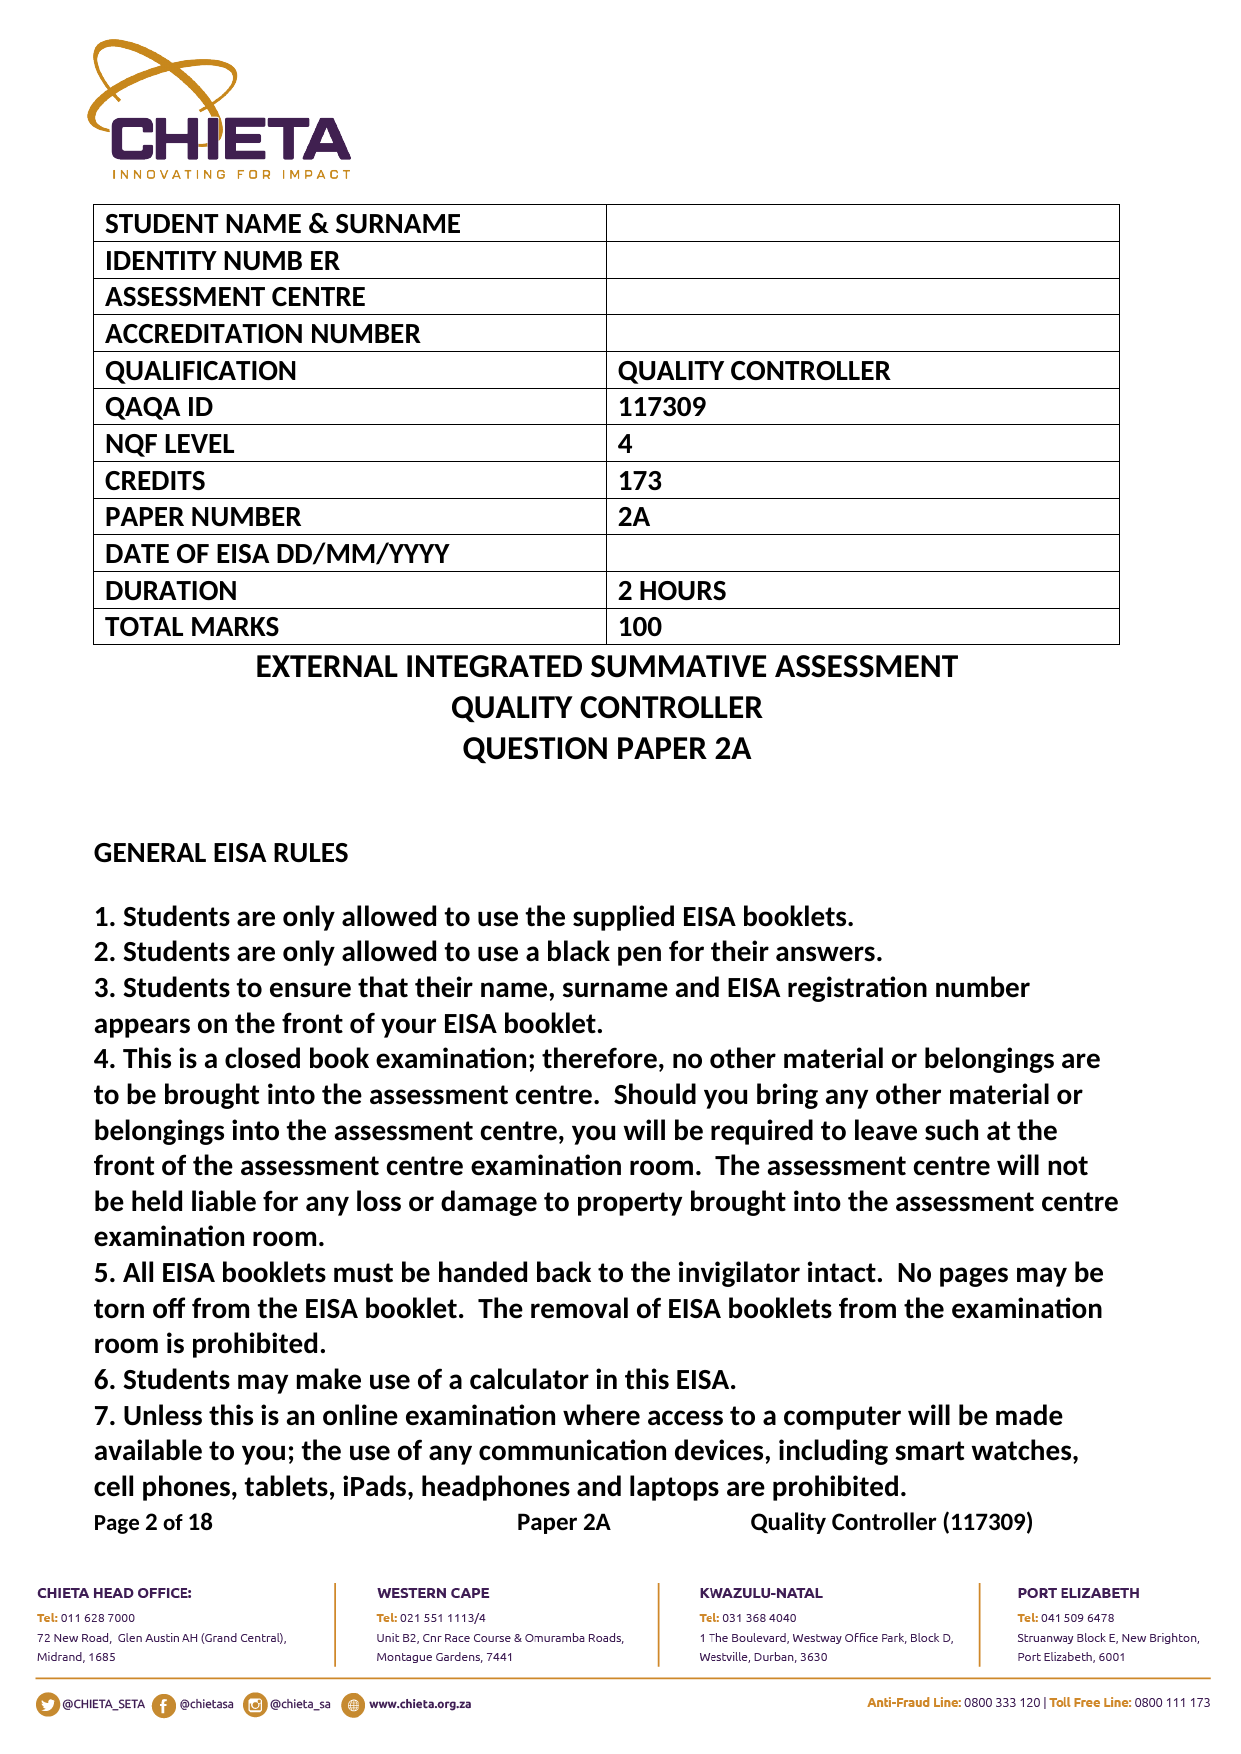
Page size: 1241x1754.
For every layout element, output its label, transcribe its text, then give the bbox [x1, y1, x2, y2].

text GENERAL EISA RULES [94, 834, 1120, 870]
text QUALITY CONTROLLER [94, 686, 1120, 727]
picture [6, 1545, 1240, 1724]
picture [40, 28, 1080, 181]
table_cell 100 [607, 609, 1119, 644]
table_header STUDENT NAME & SURNAME [94, 205, 606, 241]
table_cell NQF LEVEL [94, 425, 606, 461]
table_cell CREDITS [94, 462, 606, 497]
table_cell [607, 535, 1119, 571]
table_cell TOTAL MARKS [94, 609, 606, 644]
table_cell DURATION [94, 572, 606, 607]
table_cell QUALIFICATION [94, 352, 606, 387]
table_cell 2 HOURS [607, 572, 1119, 607]
table_cell ACCREDITATION NUMBER [94, 315, 606, 351]
text 5. All EISA booklets must be handed back to the invigilator intact. No pages may be torn off from the EISA booklet. The removal of EISA booklets from the examination room is prohibited. [94, 1254, 1120, 1361]
table_cell [607, 242, 1119, 277]
text QUESTION PAPER 2A [94, 727, 1120, 767]
text 2. Students are only allowed to use a black pen for their answers. [94, 933, 1120, 969]
text 1. Students are only allowed to use the supplied EISA booklets. [94, 898, 1120, 933]
table_header [607, 205, 1119, 241]
text 4. This is a closed book examination; therefore, no other material or belongings are to be brought into the assessment centre. Should you bring any other material or belongings into the assessment centre, you will be required to leave such at the front of the assessment centre examination room. The assessment centre will not be held liable for any loss or damage to property brought into the assessment centre examination room. [94, 1040, 1120, 1254]
table_cell QUALITY CONTROLLER [607, 352, 1119, 387]
table_cell PAPER NUMBER [94, 499, 606, 534]
table_cell QAQA ID [94, 389, 606, 424]
table_cell [607, 279, 1119, 314]
table_cell [607, 315, 1119, 351]
table_cell ASSESSMENT CENTRE [94, 279, 606, 314]
text 3. Students to ensure that their name, surname and EISA registration number appears on the front of your EISA booklet. [94, 969, 1120, 1040]
table_cell 4 [607, 425, 1119, 461]
table_cell 117309 [607, 389, 1119, 424]
table_cell IDENTITY NUMB ER [94, 242, 606, 277]
table_cell 2A [607, 499, 1119, 534]
text 6. Students may make use of a calculator in this EISA. [94, 1361, 1120, 1397]
text 7. Unless this is an online examination where access to a computer will be made available to you; the use of any communication devices, including smart watches, cell phones, tablets, iPads, headphones and laptops are prohibited. [94, 1397, 1120, 1503]
table_cell DATE OF EISA DD/MM/YYYY [94, 535, 606, 571]
table_cell 173 [607, 462, 1119, 497]
text EXTERNAL INTEGRATED SUMMATIVE ASSESSMENT [94, 645, 1120, 686]
